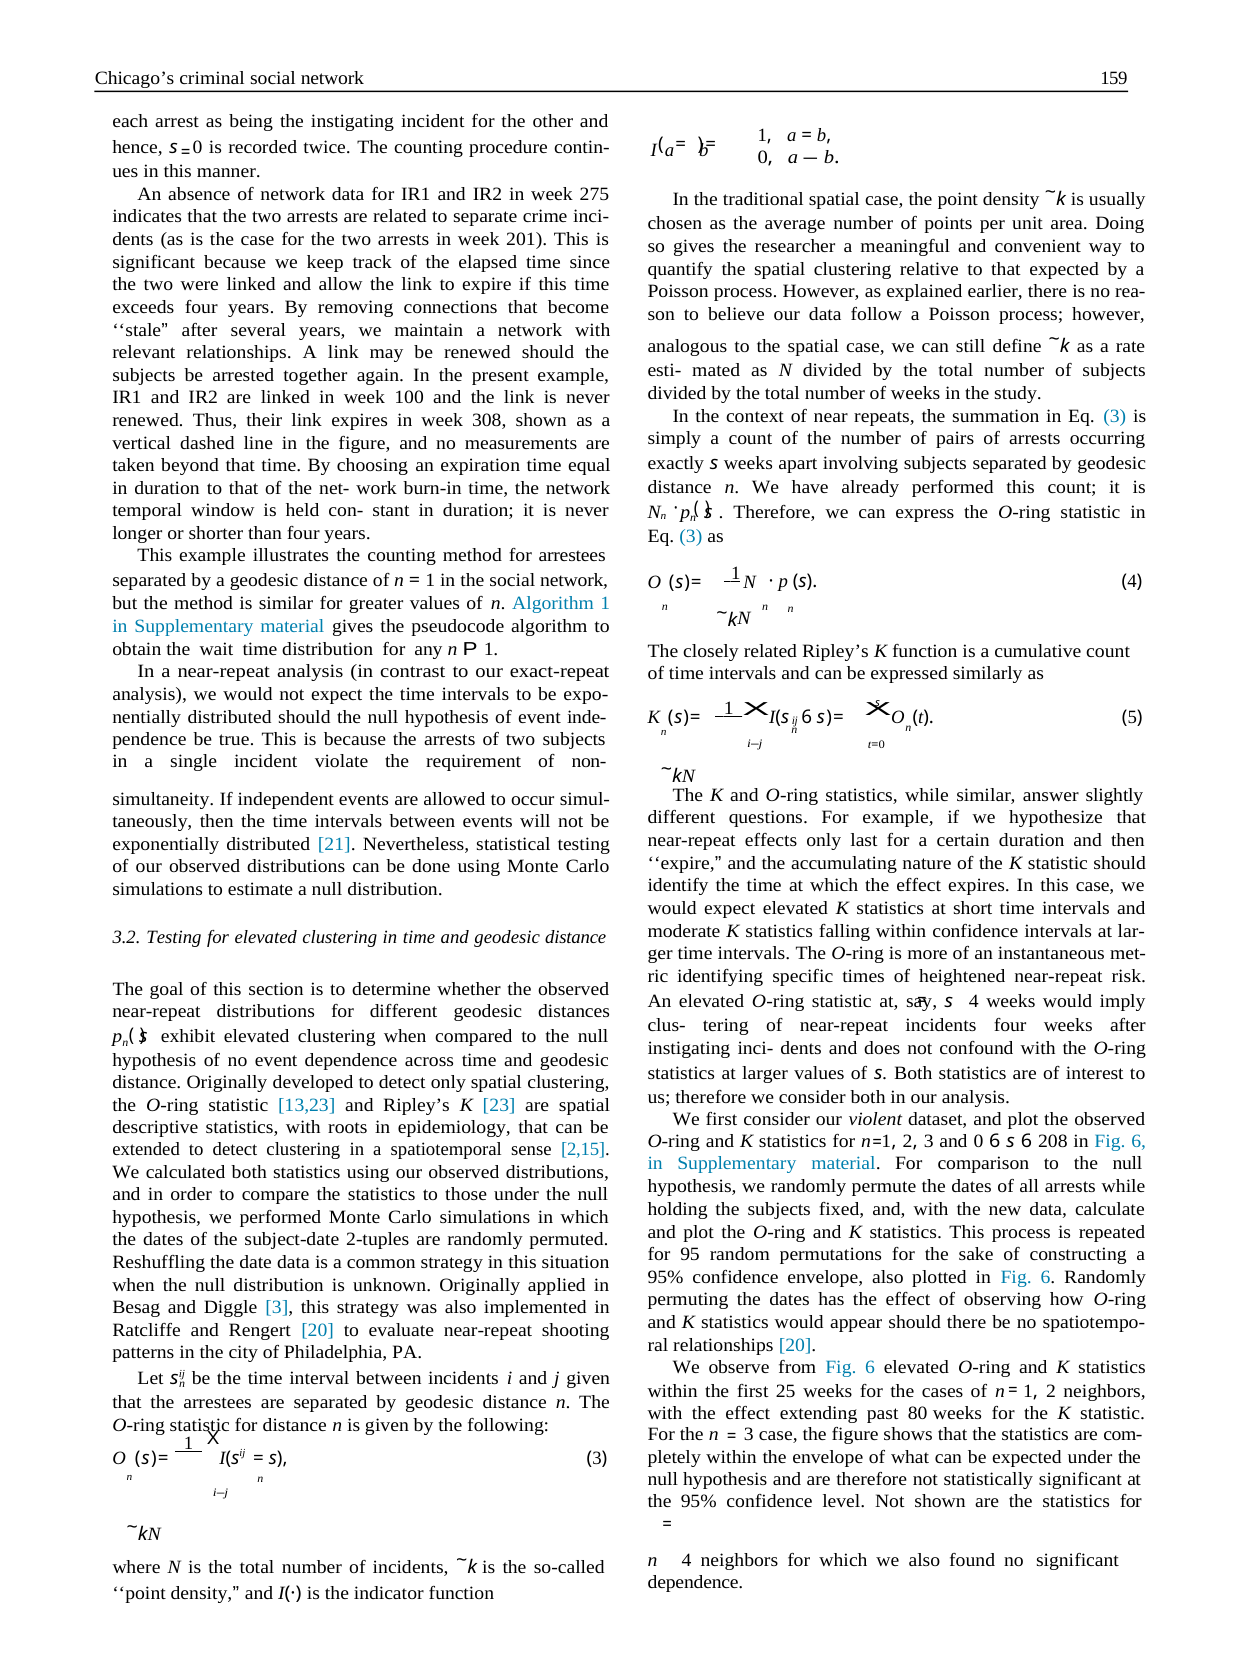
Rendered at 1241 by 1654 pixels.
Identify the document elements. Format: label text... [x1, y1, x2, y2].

text null hypothesis and are therefore not statistically significant at [647, 1470, 1157, 1489]
text pletely within the envelope of what can be expected under the [647, 1446, 1157, 1468]
text This example illustrates the counting method for arrestees [137, 544, 614, 566]
text n ~kN [126, 1470, 204, 1546]
picture [223, 621, 227, 631]
text We first consider our violent dataset, and plot the observed O-ring and K statistics for n 1, 2, 3 and 0 6 s 6 208 in Fig. 6, in Supplementary material. For comparison to the null [647, 1109, 1146, 1174]
picture [509, 1098, 513, 1114]
picture [512, 599, 520, 609]
text simultaneity. If independent events are allowed to occur simul- taneously, then the time intervals between events will not be exponentially distributed [21]. Nevertheless, statistical testing of our observed distributions can be done using Monte Carlo simulations to estimate a null distribution. [112, 787, 610, 899]
text · p (s). (4) [794, 576, 1124, 590]
text In the context of near repeats, the summation in Eq. (3) is simply a count of the number of pairs of arrests occurring exactly s weeks apart involving subjects separated by geodesic distance n. We have already performed this count; it is Nn pn s . Therefore, we can express the O-ring statistic in Eq. (3) as [647, 405, 1146, 546]
picture [779, 1338, 784, 1354]
text hypothesis, we randomly permute the dates of all arrests while holding the subjects fixed, and, with the new data, calculate and plot the O-ring and K statistics. This process is repeated for 95 random permutations for the sake of constructing a 95% confidence envelope, also plotted in Fig. 6. Randomly permuting the dates has the effect of observing how O-ring and K statistics would appear should there be no spatiotempo- ral relationships [20]. [647, 1175, 1146, 1355]
text I a b 1, a = b, [650, 121, 1157, 147]
text 1 s [715, 702, 1157, 717]
picture [562, 1144, 567, 1158]
picture [755, 1160, 762, 1167]
text In a near-repeat analysis (in contrast to our exact-repeat [112, 660, 614, 682]
text each arrest as being the instigating incident for the other and hence, s 0 is recorded twice. The counting procedure contin- ues in this manner. [112, 110, 610, 181]
text where N is the total number of incidents, ~k is the so-called ‘‘point density,” and I(·) is the indicator function [112, 1548, 614, 1604]
text Let sij be the time interval between incidents i and j given that the arrestees are separated by geodesic distance n. The O-ring statistic for distance n is given by the following: [112, 1364, 610, 1436]
text An absence of network data for IR1 and IR2 in week 275 indicates that the two arrests are related to separate crime inci- dents (as is the case for the two arrests in week 201). This is significant because we keep track of the elapsed time since the two were linked and allow the link to expire if this time exceeds four years. By removing connections that become ‘‘stale” after several years, we maintain a network with relevant relationships. A link may be renewed should the subjects be arrested together again. In the present example, IR1 and IR2 are linked in week 100 and the link is never renewed. Thus, their link expires in week 308, shown as a vertical dashed line in the figure, and no measurements are taken beyond that time. By choosing an expiration time equal in duration to that of the net- work burn-in time, the network temporal window is held con- stant in duration; it is never longer or shorter than four years. [112, 183, 610, 543]
text n ~kN n n [662, 593, 1157, 617]
text separated by a geodesic distance of n = 1 in the social network, [112, 566, 614, 592]
text The closely related Ripley’s K function is a cumulative count of time intervals and can be expressed similarly as [647, 639, 1146, 684]
text The goal of this section is to determine whether the observed near-repeat distributions for different geodesic distances pn s exhibit elevated clustering when compared to the null hypothesis of no event dependence across time and geodesic distance. Originally developed to detect only spatial clustering, the O-ring statistic [13,23] and Ripley’s K [23] are spatial descriptive statistics, with roots in epidemiology, that can be extended to detect clustering in a spatiotemporal sense [2,15]. [112, 978, 610, 1159]
text 1 [619, 566, 740, 583]
text In the traditional spatial case, the point density ~k is usually chosen as the average number of points per unit area. Doing so gives the researcher a meaningful and convenient way to quantify the spatial clustering relative to that expected by a Poisson process. However, as explained earlier, there is no rea- son to believe our data follow a Poisson process; however, analogous to the spatial case, we can still define ~k as a rate esti- mated as N divided by the total number of subjects divided by the total number of weeks in the study. [647, 178, 1146, 403]
picture [527, 596, 531, 609]
picture [766, 1158, 770, 1168]
picture [329, 1098, 333, 1114]
picture [805, 1338, 809, 1354]
text analysis), we would not expect the time intervals to be expo- nentially distributed should the null hypothesis of event inde- [112, 682, 610, 727]
picture [569, 596, 575, 607]
text t=0 [868, 736, 1157, 751]
picture [707, 1160, 714, 1173]
text but the method is similar for greater values of n. Algorithm 1 in Supplementary material gives the pseudocode algorithm to obtain the wait time distribution for any n P 1. [112, 592, 610, 659]
text 0, a – b. [757, 147, 1157, 168]
text i–j [747, 736, 802, 749]
picture [652, 1160, 659, 1167]
picture [282, 1300, 286, 1316]
text i–j [213, 1486, 267, 1499]
text O (s)= 1 XI(sij = s), (3) [112, 1441, 614, 1470]
text the 95% confidence level. Not shown are the statistics for [647, 1490, 1157, 1512]
text We observe from Fig. 6 elevated O-ring and K statistics within the first 25 weeks for the cases of n 1, 2 neighbors, with the effect extending past 80 weeks for the K statistic. For the n 3 case, the figure shows that the statistics are com- [647, 1356, 1146, 1445]
text n 4 neighbors for which we also found no significant dependence. [647, 1549, 1146, 1593]
text n ~kN [661, 727, 739, 786]
picture [318, 837, 323, 853]
list Testing for elevated clustering in time and geodesic distance [112, 926, 614, 948]
picture [599, 1144, 603, 1158]
text We calculated both statistics using our observed distributions, and in order to compare the statistics to those under the null hypothesis, we performed Monte Carlo simulations in which the dates of the subject-date 2-tuples are randomly permuted. Reshuffling the date data is a common strategy in this situation when the null distribution is unknown. Originally applied in Besag and Diggle [3], this strategy was also implemented in Ratcliffe and Rengert [20] to evaluate near-repeat shooting patterns in the city of Philadelphia, PA. [112, 1161, 610, 1363]
text The K and O-ring statistics, while similar, answer slightly [672, 787, 1157, 805]
text different questions. For example, if we hypothesize that near-repeat effects only last for a certain duration and then ‘‘expire,” and the accumulating nature of the K statistic should identify the time at which the effect expires. In this case, we would expect elevated K statistics at short time intervals and moderate K statistics falling within confidence intervals at lar- ger time intervals. The O-ring is more of an instantaneous met- ric identifying specific times of heightened near-repeat risk. An elevated O-ring statistic at, say, s 4 weeks would imply clus- tering of near-repeat incidents four weeks after instigating inci- dents and does not confound with the O-ring statistics at larger values of s. Both statistics are of interest to us; therefore we consider both in our analysis. [647, 806, 1146, 1108]
text pendence be true. This is because the arrests of two subjects in a single incident violate the requirement of non- [112, 727, 614, 772]
picture [779, 1160, 785, 1167]
